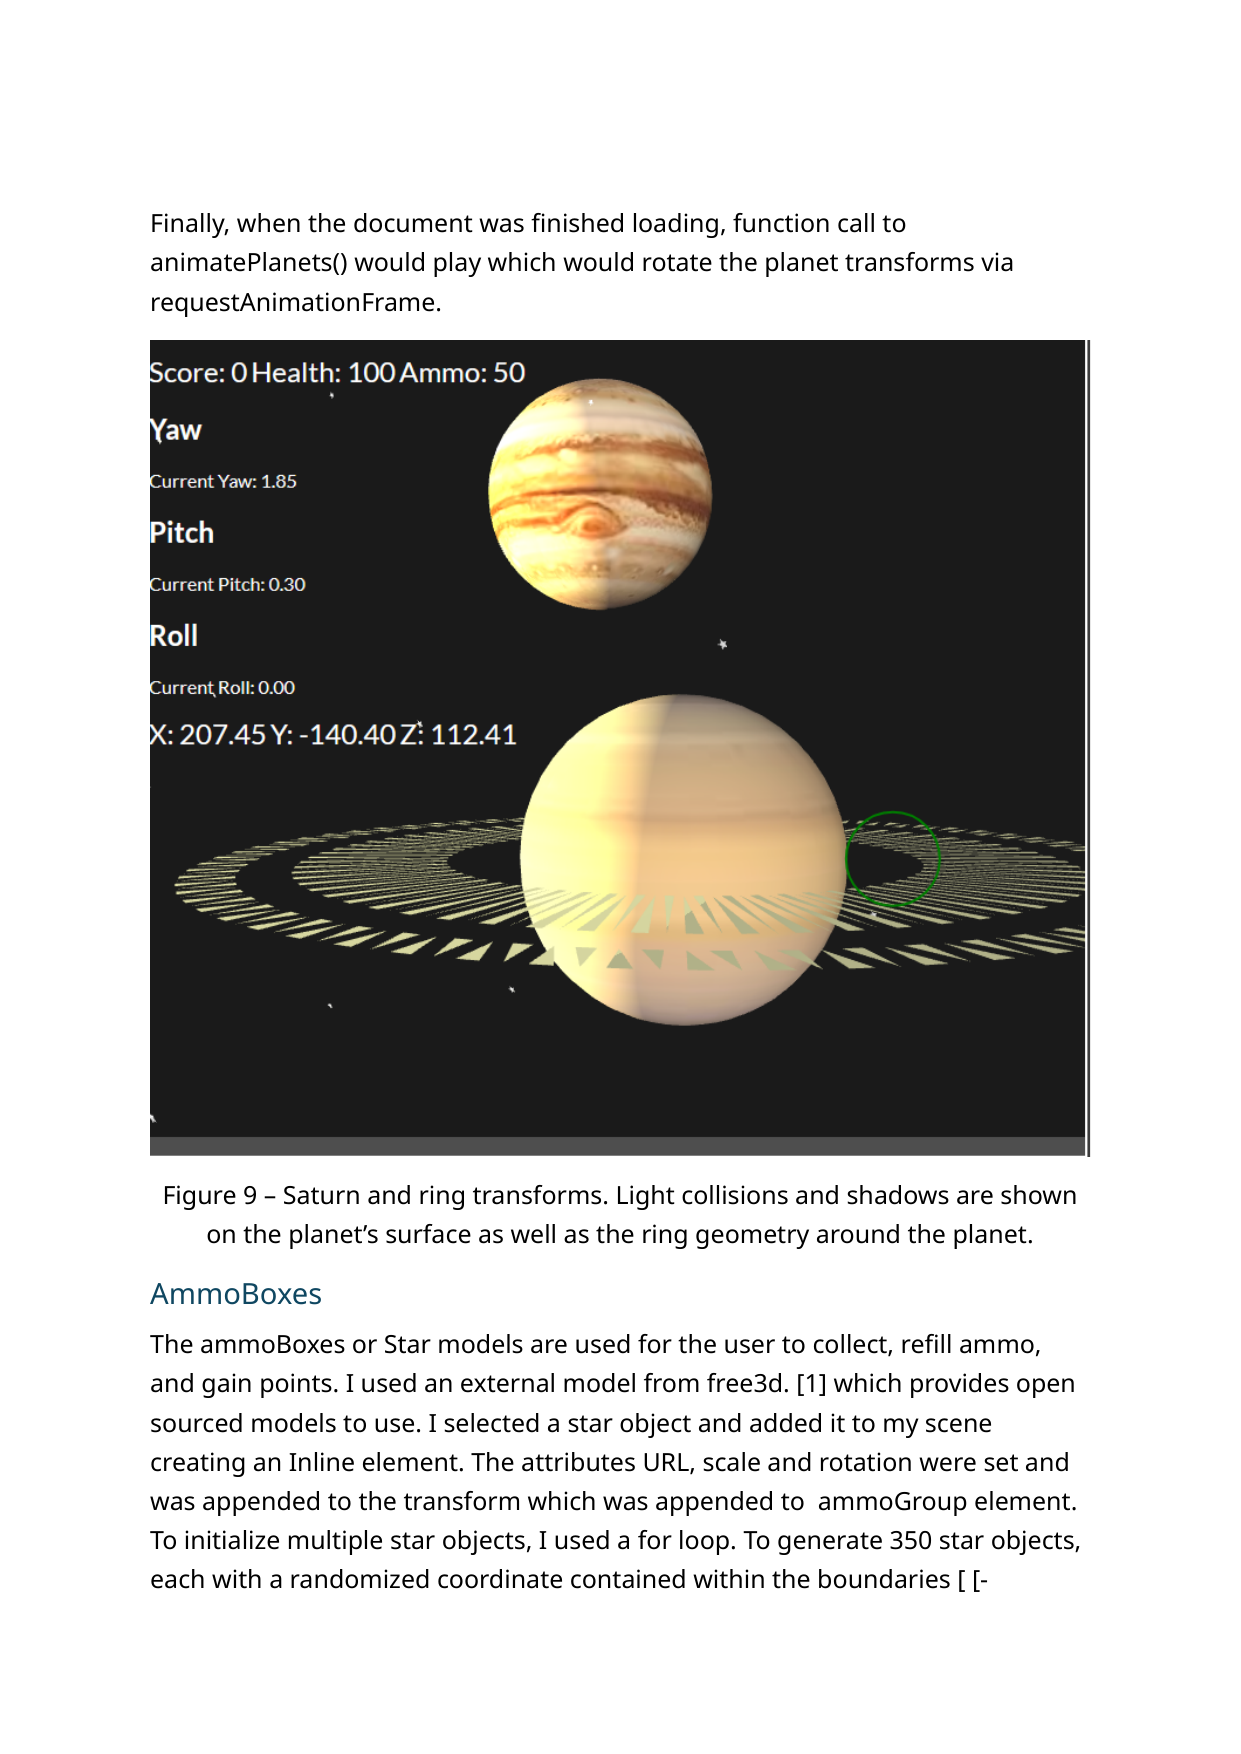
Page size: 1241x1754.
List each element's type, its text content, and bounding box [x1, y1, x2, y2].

text Finally, when the document was finished loading, function call to animatePlanets() would play which would rotate the planet transforms via requestAnimationFrame. [150, 206, 1090, 318]
subtitle AmmoBoxes [150, 1273, 1090, 1313]
picture [150, 340, 1091, 1157]
text Figure 9 – Saturn and ring transforms. Light collisions and shadows are shown on the planet’s surface as well as the ring geometry around the planet. [150, 1178, 1090, 1251]
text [150, 1327, 1090, 1596]
